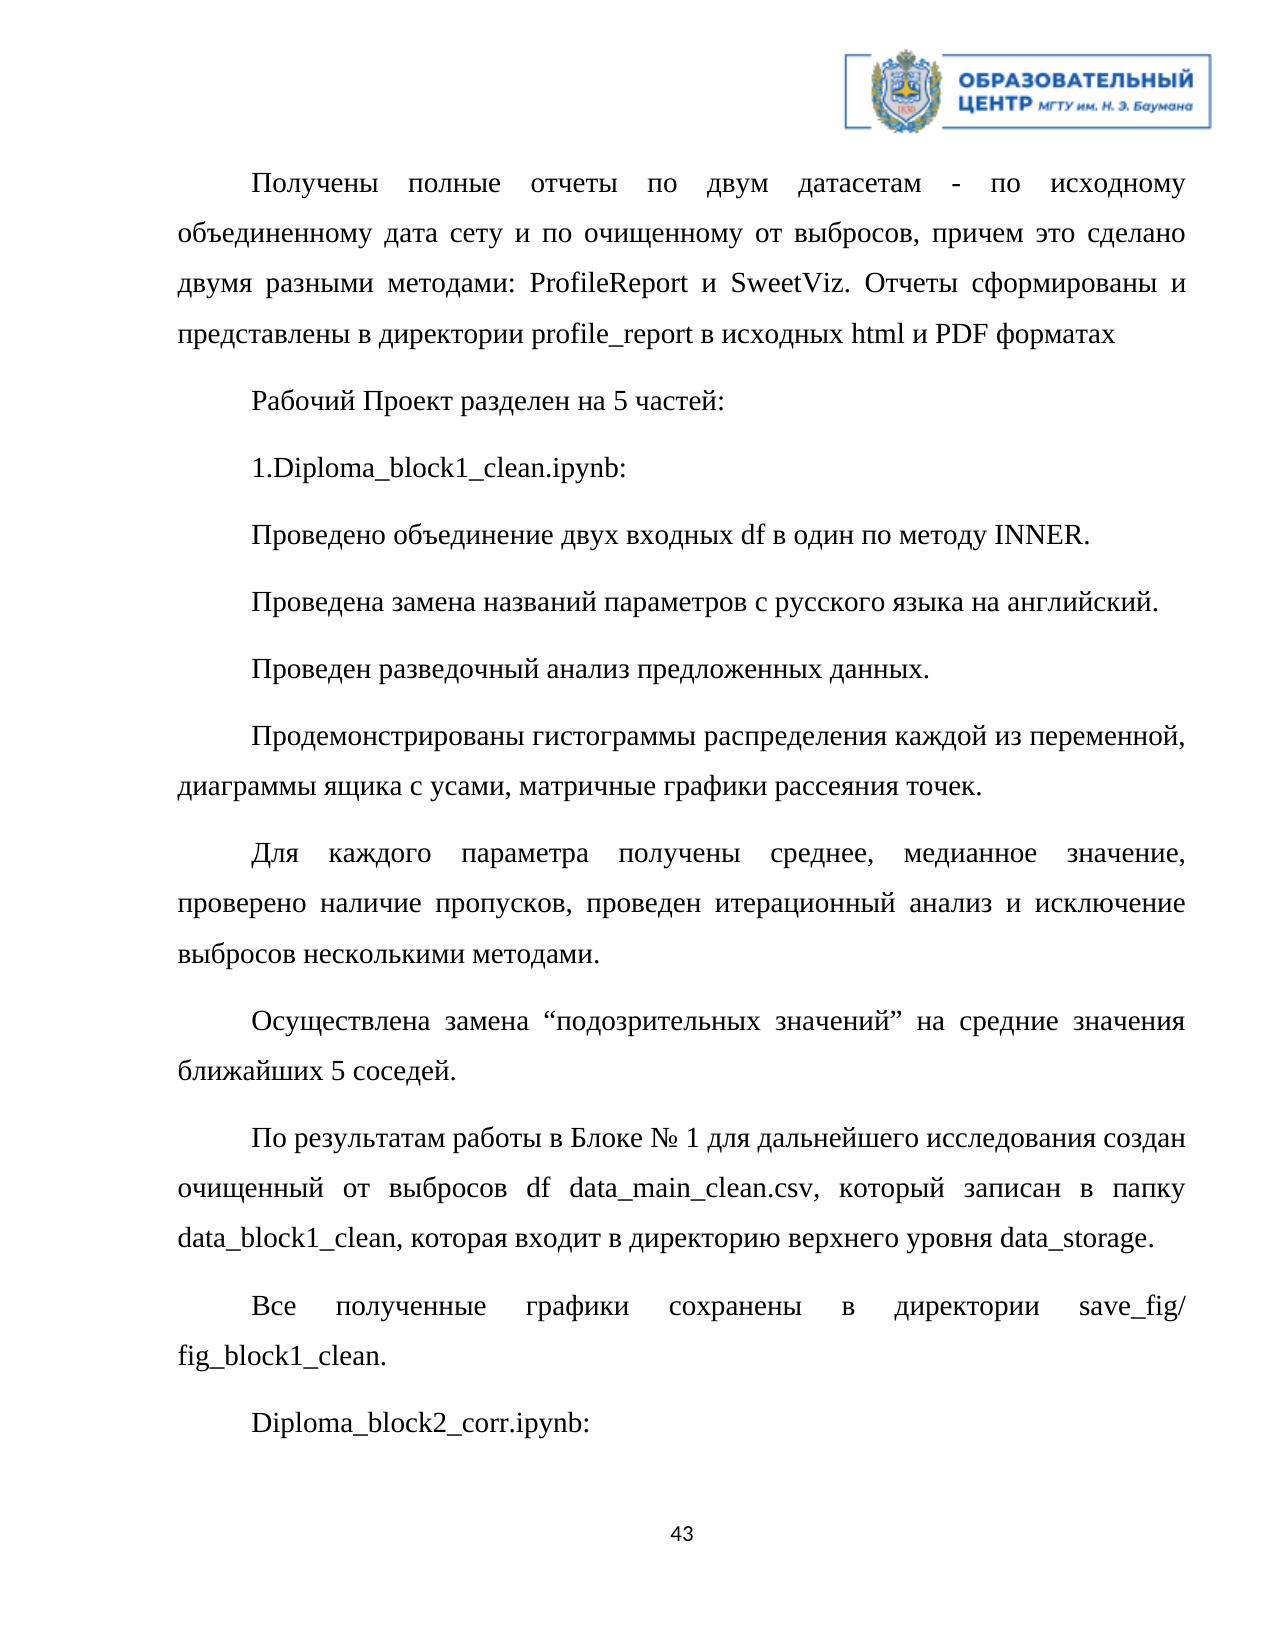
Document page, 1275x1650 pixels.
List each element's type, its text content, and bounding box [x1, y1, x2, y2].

text Проведен разведочный анализ предложенных данных. [177, 651, 1186, 684]
text Diploma_block2_corr.ipynb: [177, 1405, 1186, 1438]
text Проведено объединение двух входных df в один по методу INNER. [177, 517, 1186, 550]
text 1.Diploma_block1_clean.ipynb: [177, 450, 1186, 483]
text Продемонстрированы гистограммы распределения каждой из переменной, диаграммы ящика с усами, матричные графики рассеяния точек. [177, 718, 1186, 802]
text Осуществлена замена “подозрительных значений” на средние значения ближайших 5 соседей. [177, 1003, 1186, 1087]
text Для каждого параметра получены среднее, медианное значение, проверено наличие пропусков, проведен итерационный анализ и исключение выбросов несколькими методами. [177, 835, 1186, 969]
text Все полученные графики сохранены в директории save_fig/ fig_block1_clean. [177, 1288, 1186, 1371]
text Проведена замена названий параметров с русского языка на английский. [177, 584, 1186, 617]
picture [814, 26, 1262, 149]
text Получены полные отчеты по двум датасетам - по исходному объединенному дата сету и по очищенному от выбросов, причем это сделано двумя разными методами: ProfileReport и SweetViz. Отчеты сформированы и представлены в директории profile_report в исходных html и PDF форматах [177, 118, 1186, 349]
text По результатам работы в Блоке № 1 для дальнейшего исследования создан очищенный от выбросов df data_main_clean.csv, который записан в папку data_block1_clean, которая входит в директорию верхнего уровня data_storage. [177, 1120, 1186, 1254]
text Рабочий Проект разделен на 5 частей: [177, 383, 1186, 416]
